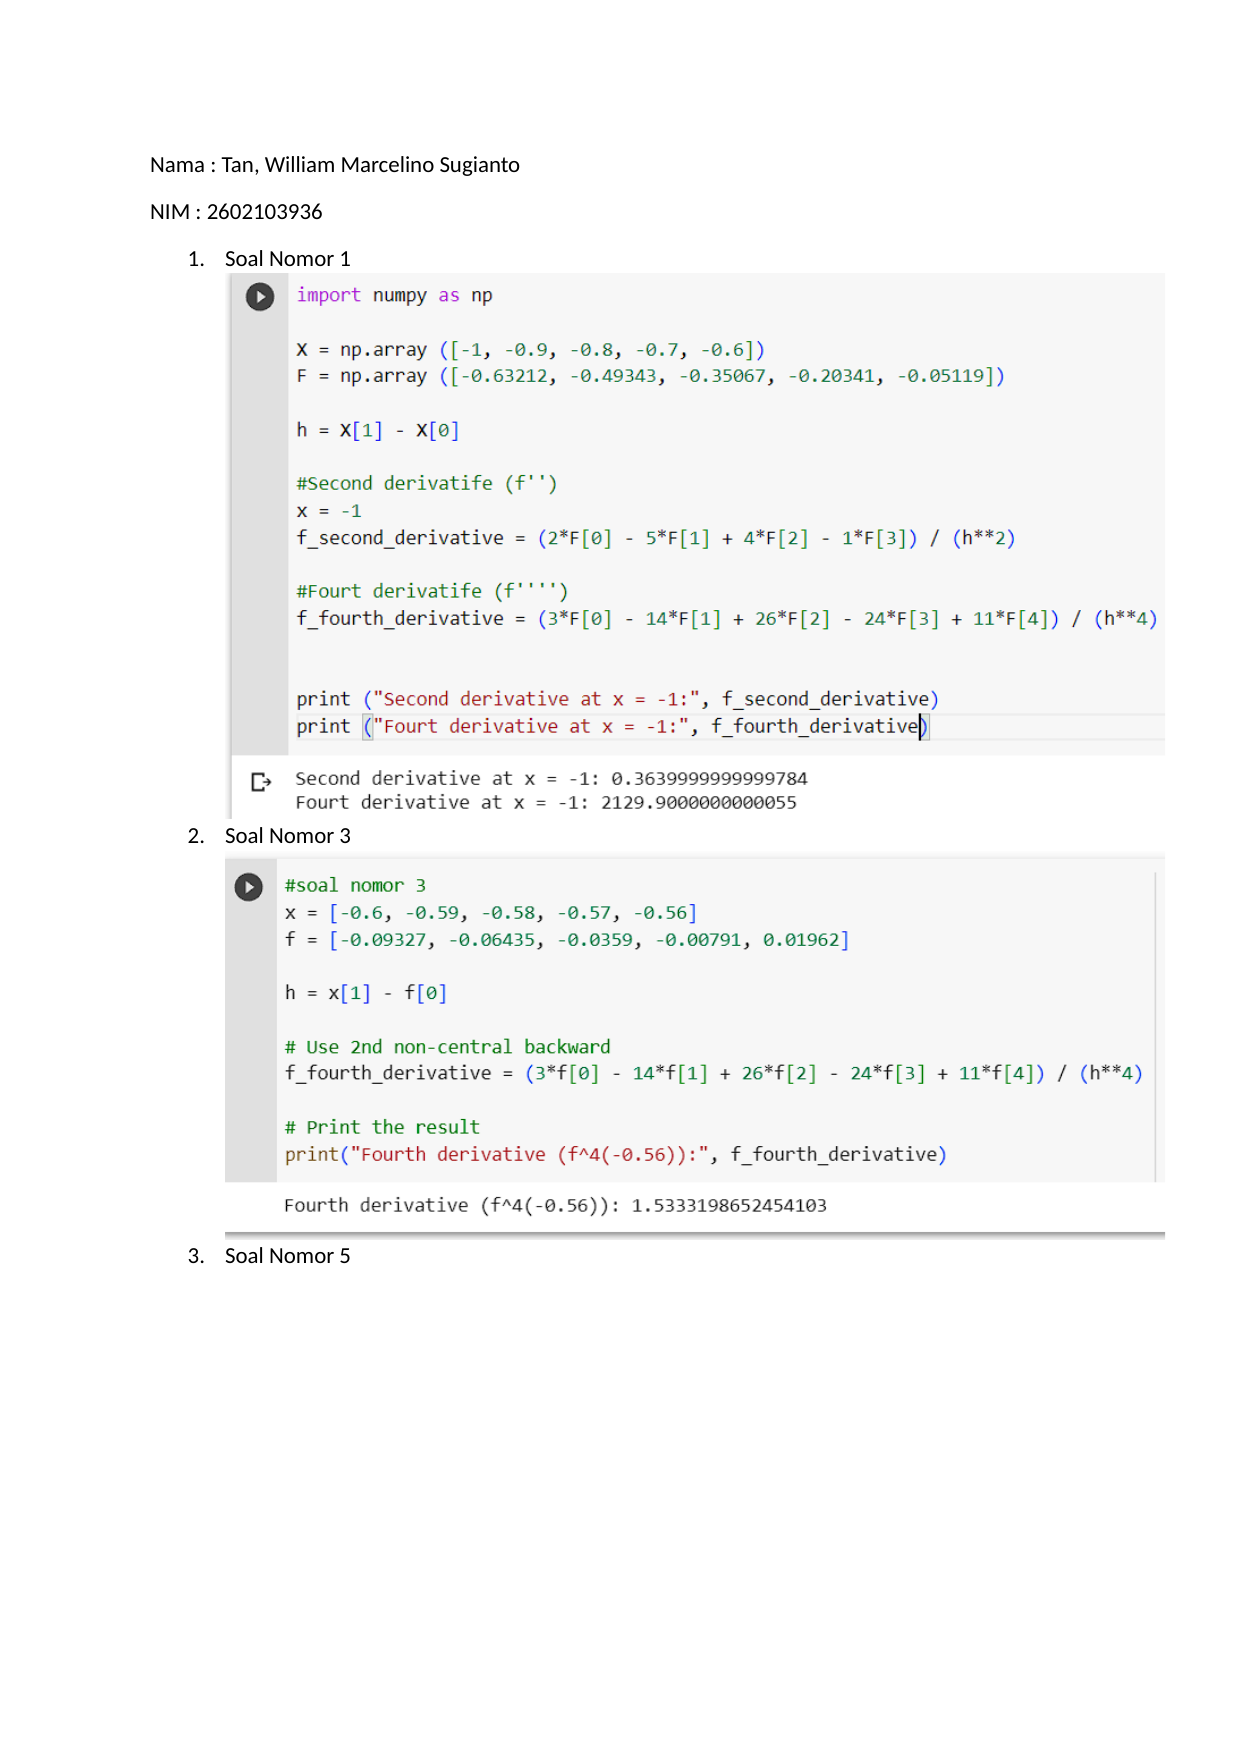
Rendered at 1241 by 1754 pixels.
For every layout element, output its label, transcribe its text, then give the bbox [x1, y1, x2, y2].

picture [225, 851, 1166, 1240]
list Soal Nomor 1 [187, 244, 1090, 272]
list Soal Nomor 5 [187, 1242, 1090, 1270]
picture [225, 273, 1166, 819]
text NIM : 2602103936 [150, 197, 1090, 225]
text Nama : Tan, William Marcelino Sugianto [150, 150, 1090, 178]
list Soal Nomor 3 [187, 821, 1090, 849]
